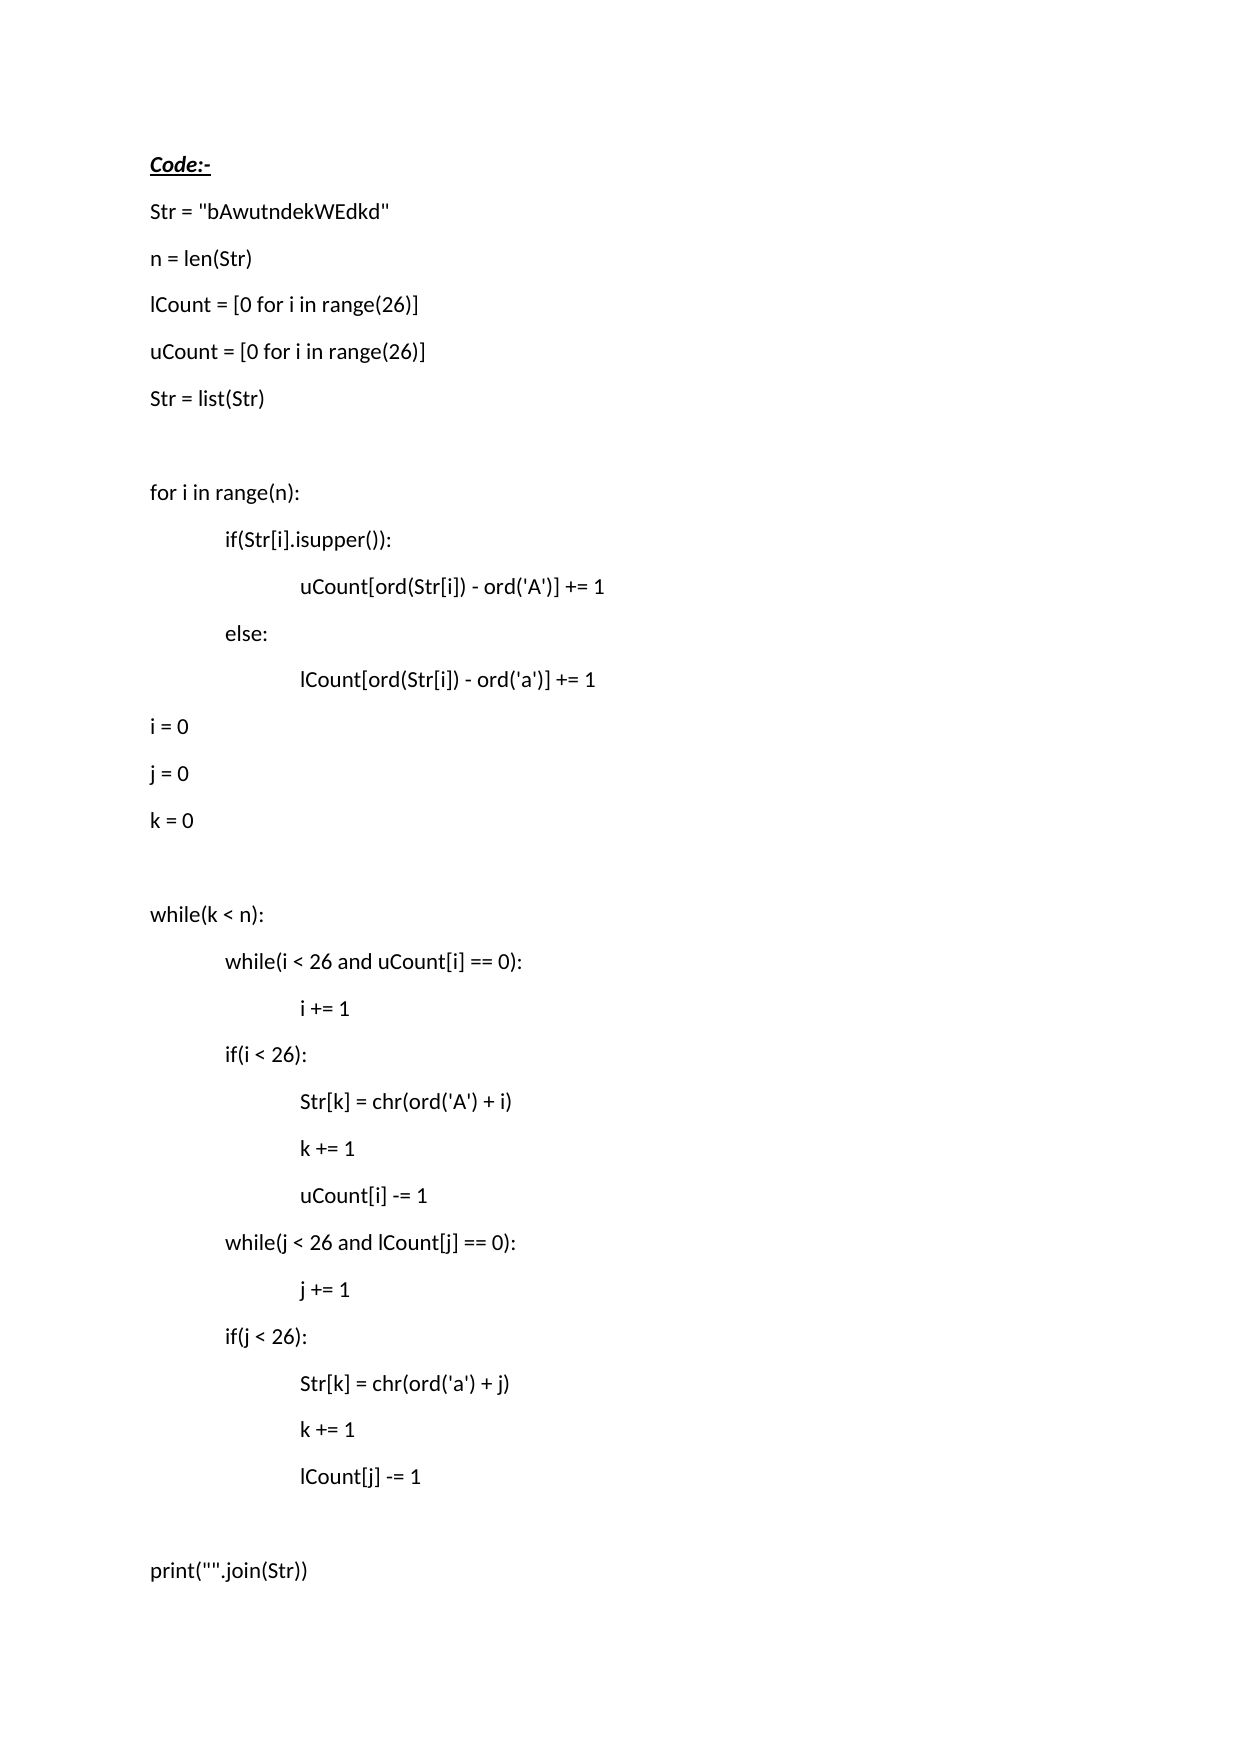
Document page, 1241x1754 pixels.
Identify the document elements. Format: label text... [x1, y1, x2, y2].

text print("".join(Str)) [150, 1556, 1090, 1584]
text if(Str[i].isupper()): [150, 525, 1090, 553]
text i += 1 [150, 994, 1090, 1022]
text Str = list(Str) [150, 384, 1090, 412]
text if(j < 26): [150, 1322, 1090, 1350]
text i = 0 [150, 712, 1090, 741]
text while(j < 26 and lCount[j] == 0): [150, 1228, 1090, 1256]
text while(k < n): [150, 900, 1090, 928]
text Str[k] = chr(ord('A') + i) [150, 1087, 1090, 1116]
text lCount = [0 for i in range(26)] [150, 291, 1090, 319]
text j += 1 [150, 1275, 1090, 1303]
text j = 0 [150, 759, 1090, 787]
text while(i < 26 and uCount[i] == 0): [150, 947, 1090, 975]
text for i in range(n): [150, 478, 1090, 506]
text uCount = [0 for i in range(26)] [150, 337, 1090, 366]
text Str[k] = chr(ord('a') + j) [150, 1369, 1090, 1397]
text lCount[ord(Str[i]) - ord('a')] += 1 [150, 666, 1090, 694]
text k += 1 [150, 1134, 1090, 1162]
text lCount[j] -= 1 [150, 1462, 1090, 1491]
text Code:- [150, 150, 1090, 178]
text k += 1 [150, 1416, 1090, 1444]
text n = len(Str) [150, 244, 1090, 272]
text if(i < 26): [150, 1041, 1090, 1069]
text uCount[ord(Str[i]) - ord('A')] += 1 [150, 572, 1090, 600]
text else: [150, 619, 1090, 647]
text k = 0 [150, 806, 1090, 834]
text Str = "bAwutndekWEdkd" [150, 197, 1090, 225]
text uCount[i] -= 1 [150, 1181, 1090, 1209]
